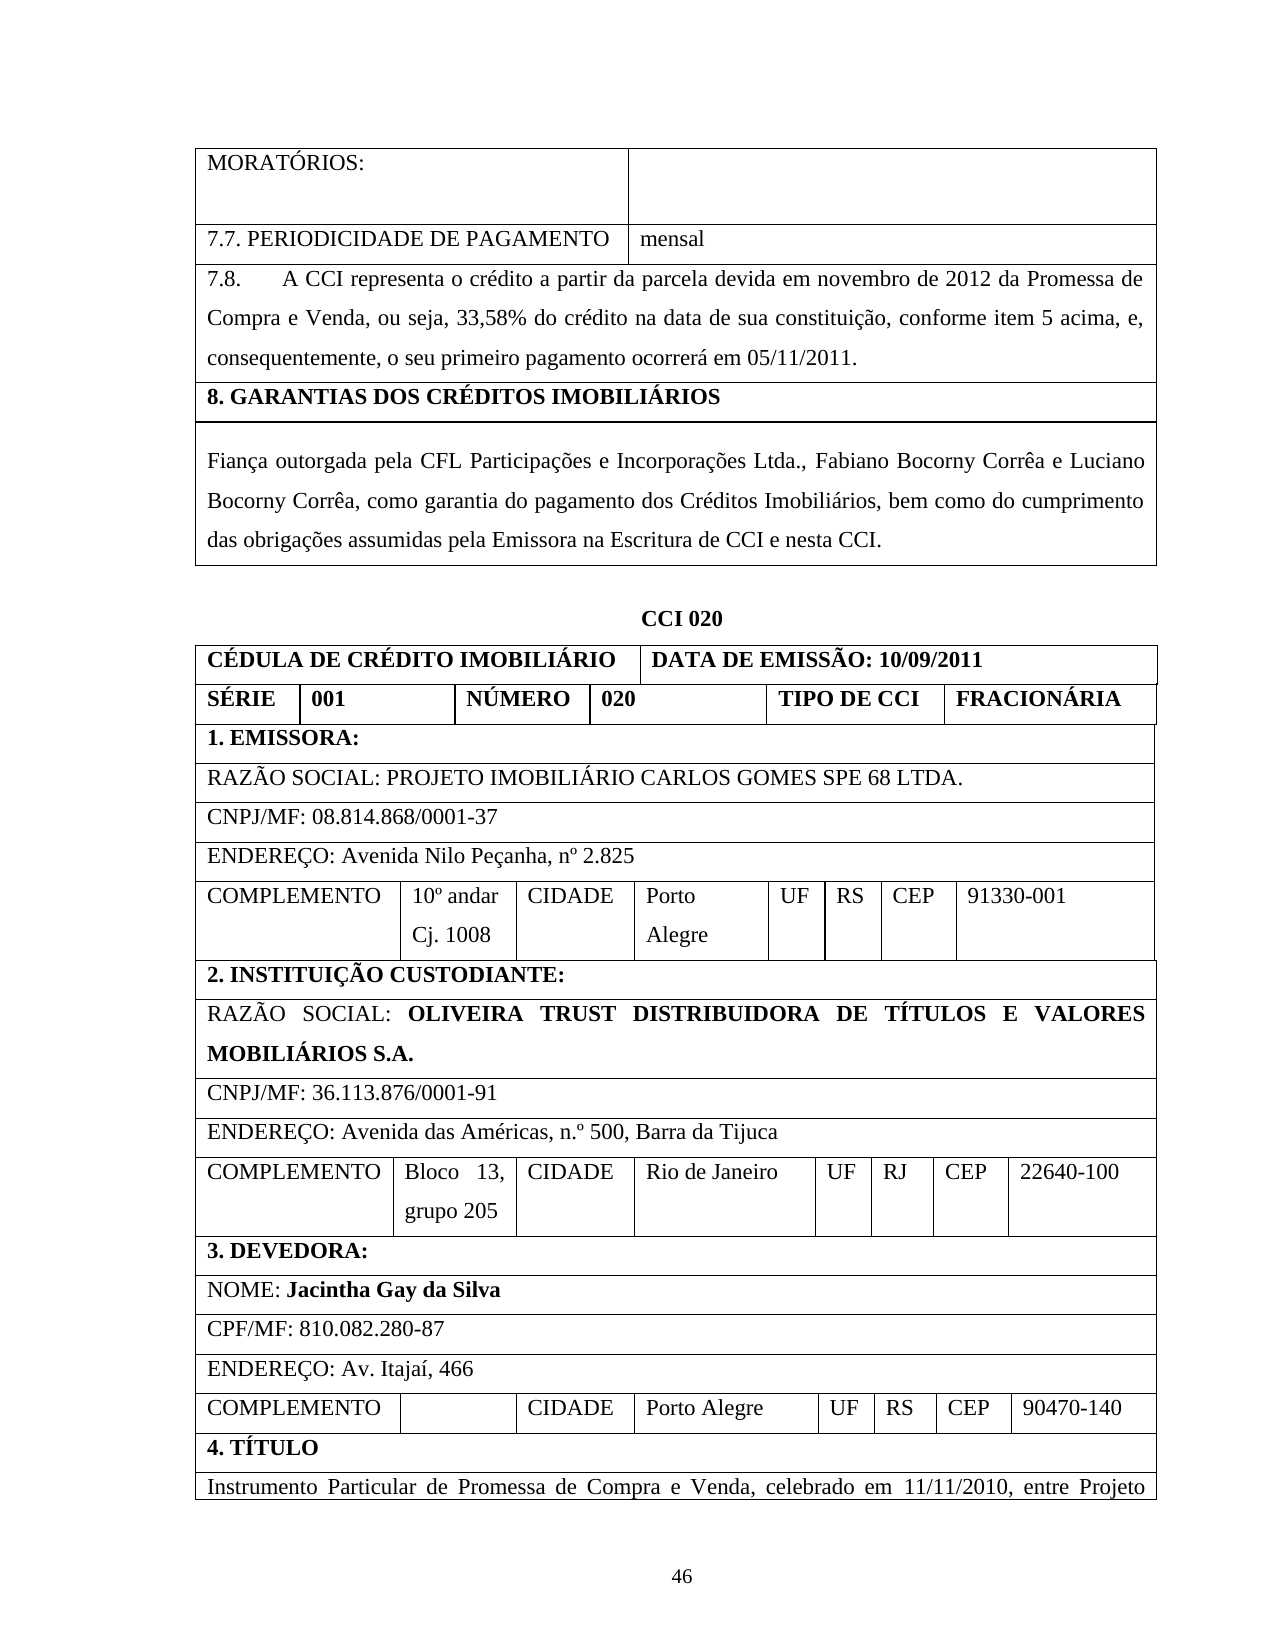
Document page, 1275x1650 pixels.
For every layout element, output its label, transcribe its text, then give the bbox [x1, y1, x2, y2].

table_cell Bloco 13, grupo 205 [394, 1158, 516, 1236]
table_cell RAZÃO SOCIAL: PROJETO IMOBILIÁRIO CARLOS GOMES SPE 68 LTDA. [196, 764, 1154, 802]
table_cell 020 [591, 685, 766, 723]
table_cell 7.8. A CCI representa o crédito a partir da parcela devida em novembro de 2012 da Promessa de Compra e Venda, ou seja, 33,58% do crédito na data de sua constituição, conforme item 5 acima, e, consequentemente, o seu primeiro pagamento ocorrerá em 05/11/2011. [196, 265, 1156, 382]
table_cell 2. INSTITUIÇÃO CUSTODIANTE: [196, 961, 1156, 999]
table_cell ENDEREÇO: Av. Itajaí, 466 [196, 1355, 1156, 1393]
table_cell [196, 149, 628, 224]
table_cell FRACIONÁRIA [945, 685, 1156, 723]
table_cell Rio de Janeiro [635, 1158, 815, 1236]
table_cell [401, 1394, 516, 1432]
table_cell RS [875, 1394, 936, 1432]
table_cell RJ [872, 1158, 933, 1236]
table_cell CNPJ/MF: 08.814.868/0001-37 [196, 803, 1154, 842]
table_cell ENDEREÇO: Avenida das Américas, n.º 500, Barra da Tijuca [196, 1119, 1156, 1157]
table_cell 1. EMISSORA: [196, 725, 1154, 763]
table_header DATA DE EMISSÃO: 10/09/2011 [641, 646, 1157, 684]
table_cell Fiança outorgada pela CFL Participações e Incorporações Ltda., Fabiano Bocorny Corrêa e Luciano Bocorny Corrêa, como garantia do pagamento dos Créditos Imobiliários, bem como do cumprimento das obrigações assumidas pela Emissora na Escritura de CCI e nesta CCI. [196, 423, 1156, 565]
table_cell 8. GARANTIAS DOS CRÉDITOS IMOBILIÁRIOS [196, 383, 1156, 421]
table_cell mensal [629, 225, 1156, 264]
title CCI 020 [207, 605, 1157, 632]
table_cell SÉRIE [196, 685, 299, 723]
table_cell COMPLEMENTO [196, 1158, 393, 1236]
table_cell 001 [301, 685, 454, 723]
table_cell UF [819, 1394, 874, 1432]
table_header CÉDULA DE CRÉDITO IMOBILIÁRIO [196, 646, 640, 684]
table_cell CNPJ/MF: 36.113.876/0001-91 [196, 1079, 1156, 1117]
table_cell ENDEREÇO: Avenida Nilo Peçanha, nº 2.825 [196, 843, 1154, 881]
table_cell CEP [934, 1158, 1008, 1236]
table_cell TIPO DE CCI [767, 685, 944, 723]
table_cell 91330-001 [957, 882, 1154, 960]
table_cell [196, 1473, 1156, 1499]
table_cell 4. TÍTULO [196, 1434, 1156, 1472]
table_cell RS [826, 882, 881, 960]
table_cell NOME: Jacintha Gay da Silva [196, 1276, 1156, 1314]
table_cell UF [816, 1158, 871, 1236]
table_cell NÚMERO [456, 685, 589, 723]
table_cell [629, 149, 1156, 224]
table_cell Porto Alegre [635, 882, 768, 960]
table_cell CIDADE [517, 1394, 634, 1432]
table_cell CIDADE [517, 1158, 634, 1236]
table_cell 22640-100 [1009, 1158, 1156, 1236]
table_cell 7.7. PERIODICIDADE DE PAGAMENTO [196, 225, 628, 264]
table_cell UF [769, 882, 824, 960]
table_cell COMPLEMENTO [196, 1394, 400, 1432]
table_cell CEP [937, 1394, 1011, 1432]
table_cell CEP [882, 882, 956, 960]
table_cell CPF/MF: 810.082.280-87 [196, 1315, 1156, 1354]
table_cell Porto Alegre [635, 1394, 818, 1432]
table_cell RAZÃO SOCIAL: OLIVEIRA TRUST DISTRIBUIDORA DE TÍTULOS E VALORES MOBILIÁRIOS S.A. [196, 1000, 1156, 1078]
table_cell 3. DEVEDORA: [196, 1237, 1156, 1275]
table_cell CIDADE [517, 882, 634, 960]
table_cell COMPLEMENTO [196, 882, 400, 960]
table_cell 90470-140 [1012, 1394, 1156, 1432]
table_cell 10º andar Cj. 1008 [401, 882, 516, 960]
